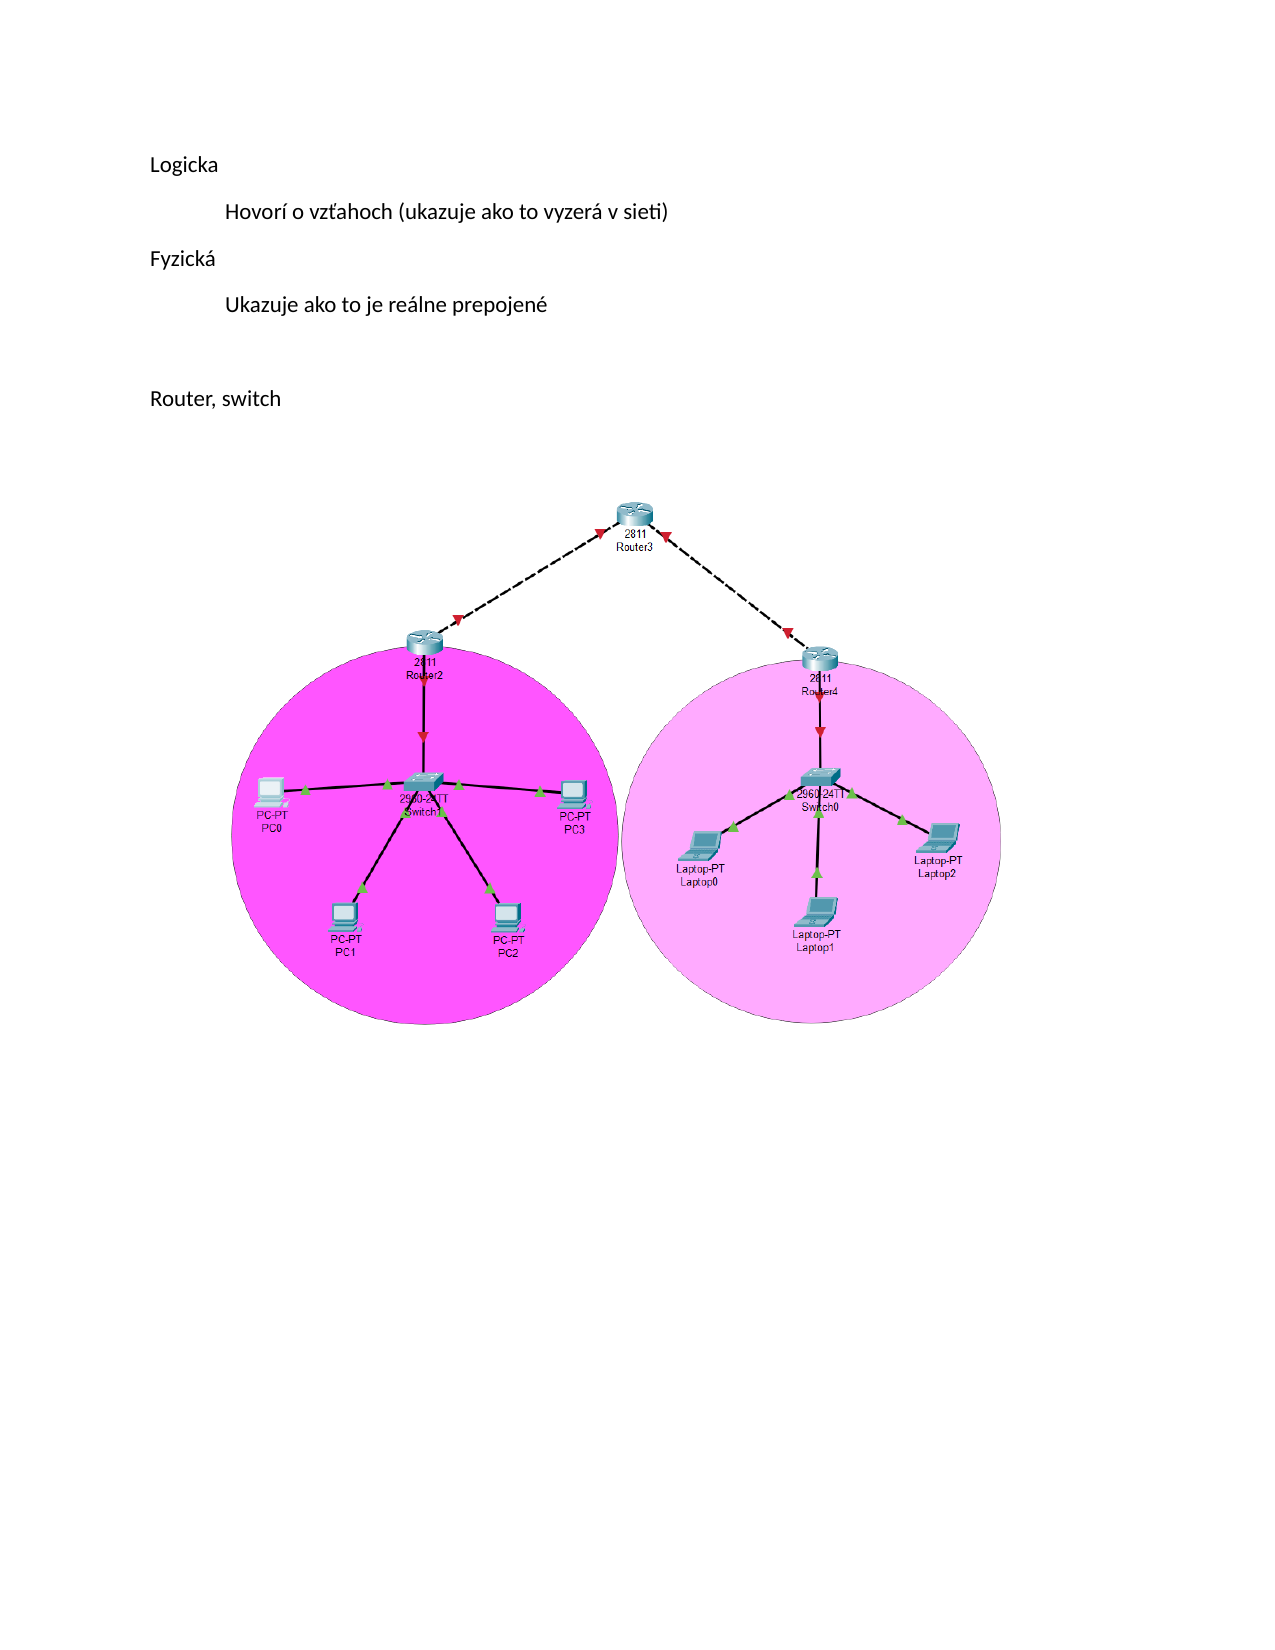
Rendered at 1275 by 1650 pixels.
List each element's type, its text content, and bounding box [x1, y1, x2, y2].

text Router, switch [150, 384, 1125, 412]
text Logicka [150, 150, 1125, 178]
text Hovorí o vzťahoch (ukazuje ako to vyzerá v sieti) [150, 197, 1125, 225]
picture [150, 478, 1125, 1037]
text Ukazuje ako to je reálne prepojené [150, 291, 1125, 319]
text Fyzická [150, 244, 1125, 272]
